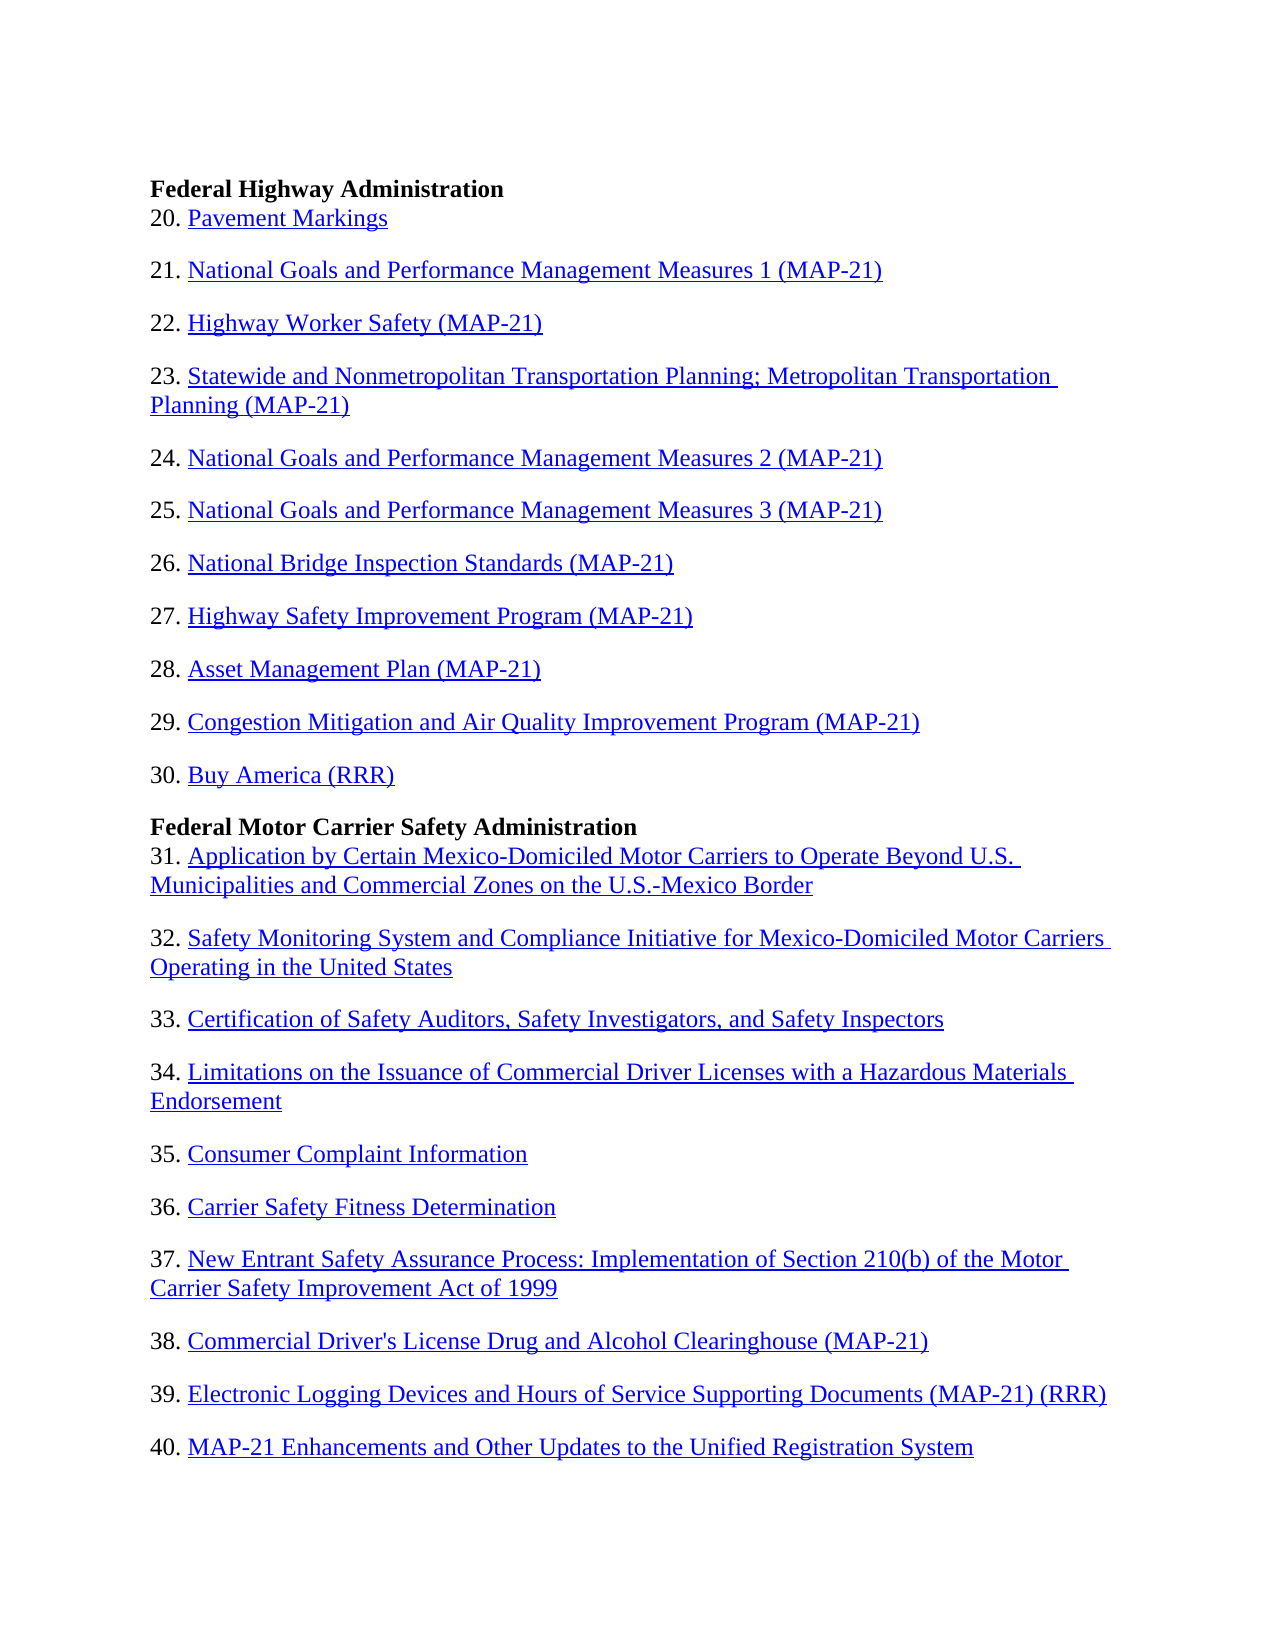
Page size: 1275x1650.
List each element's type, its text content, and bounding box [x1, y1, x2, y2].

text 40. MAP-21 Enhancements and Other Updates to the Unified Registration System [150, 1432, 1125, 1460]
text 32. Safety Monitoring System and Compliance Initiative for Mexico-Domiciled Motor Carriers Operating in the United States [150, 923, 1125, 980]
text 20. Pavement Markings [150, 203, 1125, 232]
text 22. Highway Worker Safety (MAP-21) [150, 308, 1125, 337]
text Federal Motor Carrier Safety Administration [150, 812, 1125, 841]
text 28. Asset Management Plan (MAP-21) [150, 654, 1125, 683]
text 36. Carrier Safety Fitness Determination [150, 1192, 1125, 1220]
text 39. Electronic Logging Devices and Hours of Service Supporting Documents (MAP-21) (RRR) [150, 1379, 1125, 1407]
text 29. Congestion Mitigation and Air Quality Improvement Program (MAP-21) [150, 707, 1125, 736]
text 37. New Entrant Safety Assurance Process: Implementation of Section 210(b) of the Motor Carrier Safety Improvement Act of 1999 [150, 1244, 1125, 1302]
text Federal Highway Administration [150, 174, 1125, 203]
text 35. Consumer Complaint Information [150, 1139, 1125, 1167]
text 30. Buy America (RRR) [150, 760, 1125, 788]
text 25. National Goals and Performance Management Measures 3 (MAP-21) [150, 496, 1125, 524]
text 34. Limitations on the Issuance of Commercial Driver Licenses with a Hazardous Materials Endorsement [150, 1057, 1125, 1115]
text 38. Commercial Driver's License Drug and Alcohol Clearinghouse (MAP-21) [150, 1326, 1125, 1355]
text 31. Application by Certain Mexico-Domiciled Motor Carriers to Operate Beyond U.S. Municipalities and Commercial Zones on the U.S.-Mexico Border [150, 841, 1125, 899]
text 24. National Goals and Performance Management Measures 2 (MAP-21) [150, 443, 1125, 472]
text 23. Statewide and Nonmetropolitan Transportation Planning; Metropolitan Transportation Planning (MAP-21) [150, 361, 1125, 419]
text 33. Certification of Safety Auditors, Safety Investigators, and Safety Inspectors [150, 1004, 1125, 1033]
text 27. Highway Safety Improvement Program (MAP-21) [150, 601, 1125, 630]
text 21. National Goals and Performance Management Measures 1 (MAP-21) [150, 256, 1125, 284]
text 26. National Bridge Inspection Standards (MAP-21) [150, 548, 1125, 577]
